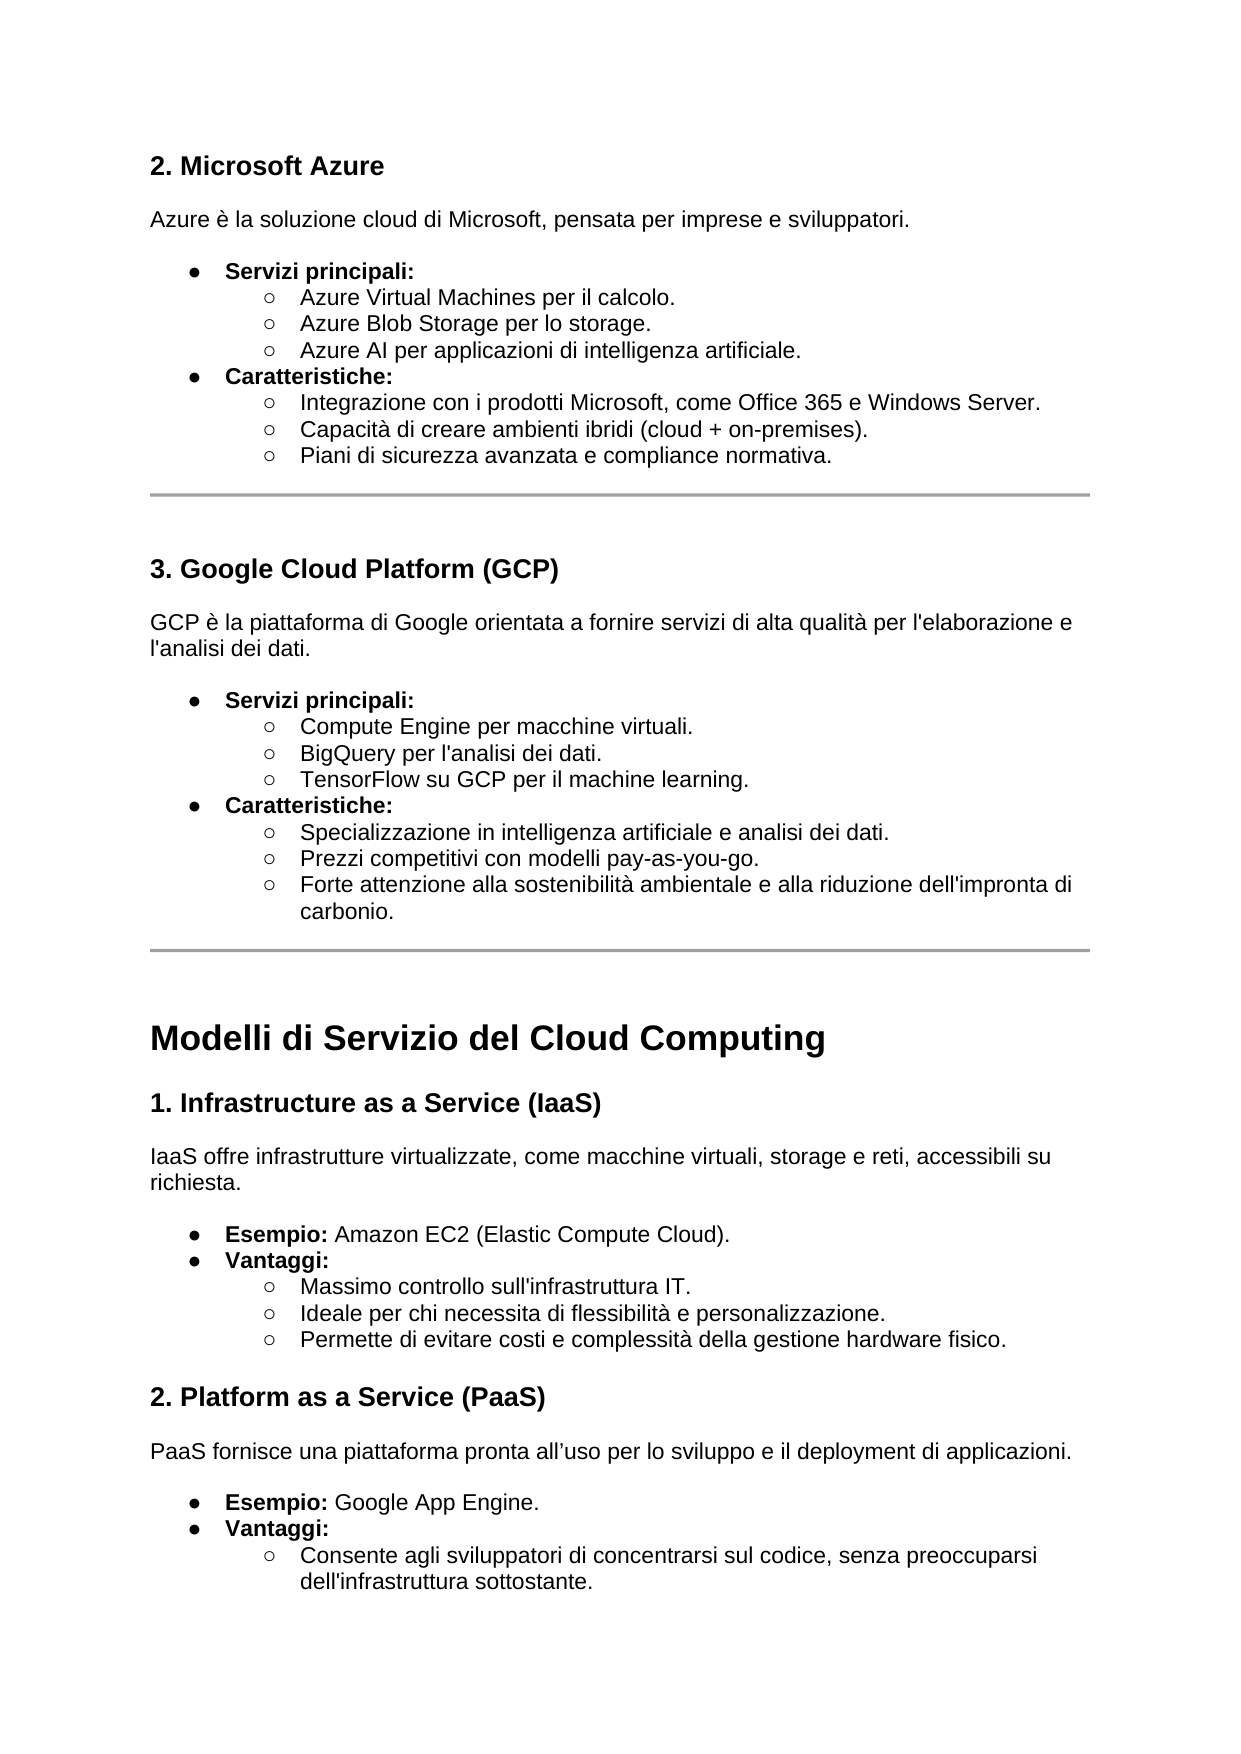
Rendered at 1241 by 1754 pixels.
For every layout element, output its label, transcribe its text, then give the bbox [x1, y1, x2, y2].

list Caratteristiche: [187, 363, 1090, 389]
list Compute Engine per macchine virtuali. [262, 713, 1090, 739]
list Azure AI per applicazioni di intelligenza artificiale. [262, 337, 1090, 363]
list Servizi principali: [187, 687, 1090, 713]
list Piani di sicurezza avanzata e compliance normativa. [262, 442, 1090, 468]
list Esempio: Google App Engine. [187, 1489, 1090, 1515]
list Specializzazione in intelligenza artificiale e analisi dei dati. [262, 818, 1090, 845]
list Ideale per chi necessita di flessibilità e personalizzazione. [262, 1299, 1090, 1326]
list Consente agli sviluppatori di concentrarsi sul codice, senza preoccuparsi dell'infrastruttura sottostante. [262, 1542, 1090, 1594]
subtitle 2. Platform as a Service (PaaS) [150, 1381, 1090, 1413]
subtitle 2. Microsoft Azure [150, 150, 1090, 181]
list Vantaggi: [187, 1247, 1090, 1273]
text PaaS fornisce una piattaforma pronta all’uso per lo sviluppo e il deployment di applicazioni. [150, 1438, 1090, 1464]
list Azure Blob Storage per lo storage. [262, 310, 1090, 337]
text GCP è la piattaforma di Google orientata a fornire servizi di alta qualità per l'elaborazione e l'analisi dei dati. [150, 609, 1090, 662]
text Azure è la soluzione cloud di Microsoft, pensata per imprese e sviluppatori. [150, 206, 1090, 233]
subtitle 1. Infrastructure as a Service (IaaS) [150, 1087, 1090, 1118]
list TensorFlow su GCP per il machine learning. [262, 766, 1090, 792]
list Massimo controllo sull'infrastruttura IT. [262, 1273, 1090, 1299]
list Vantaggi: [187, 1515, 1090, 1542]
list Permette di evitare costi e complessità della gestione hardware fisico. [262, 1326, 1090, 1352]
list Esempio: Amazon EC2 (Elastic Compute Cloud). [187, 1221, 1090, 1247]
list Forte attenzione alla sostenibilità ambientale e alla riduzione dell'impronta di carbonio. [262, 871, 1090, 924]
list Integrazione con i prodotti Microsoft, come Office 365 e Windows Server. [262, 389, 1090, 416]
text IaaS offre infrastrutture virtualizzate, come macchine virtuali, storage e reti, accessibili su richiesta. [150, 1143, 1090, 1196]
list Prezzi competitivi con modelli pay-as-you-go. [262, 845, 1090, 871]
list Capacità di creare ambienti ibridi (cloud + on-premises). [262, 416, 1090, 442]
subtitle 3. Google Cloud Platform (GCP) [150, 553, 1090, 584]
list Azure Virtual Machines per il calcolo. [262, 284, 1090, 310]
list BigQuery per l'analisi dei dati. [262, 739, 1090, 766]
list Caratteristiche: [187, 792, 1090, 818]
list Servizi principali: [187, 258, 1090, 284]
subtitle Modelli di Servizio del Cloud Computing [150, 1017, 1090, 1057]
